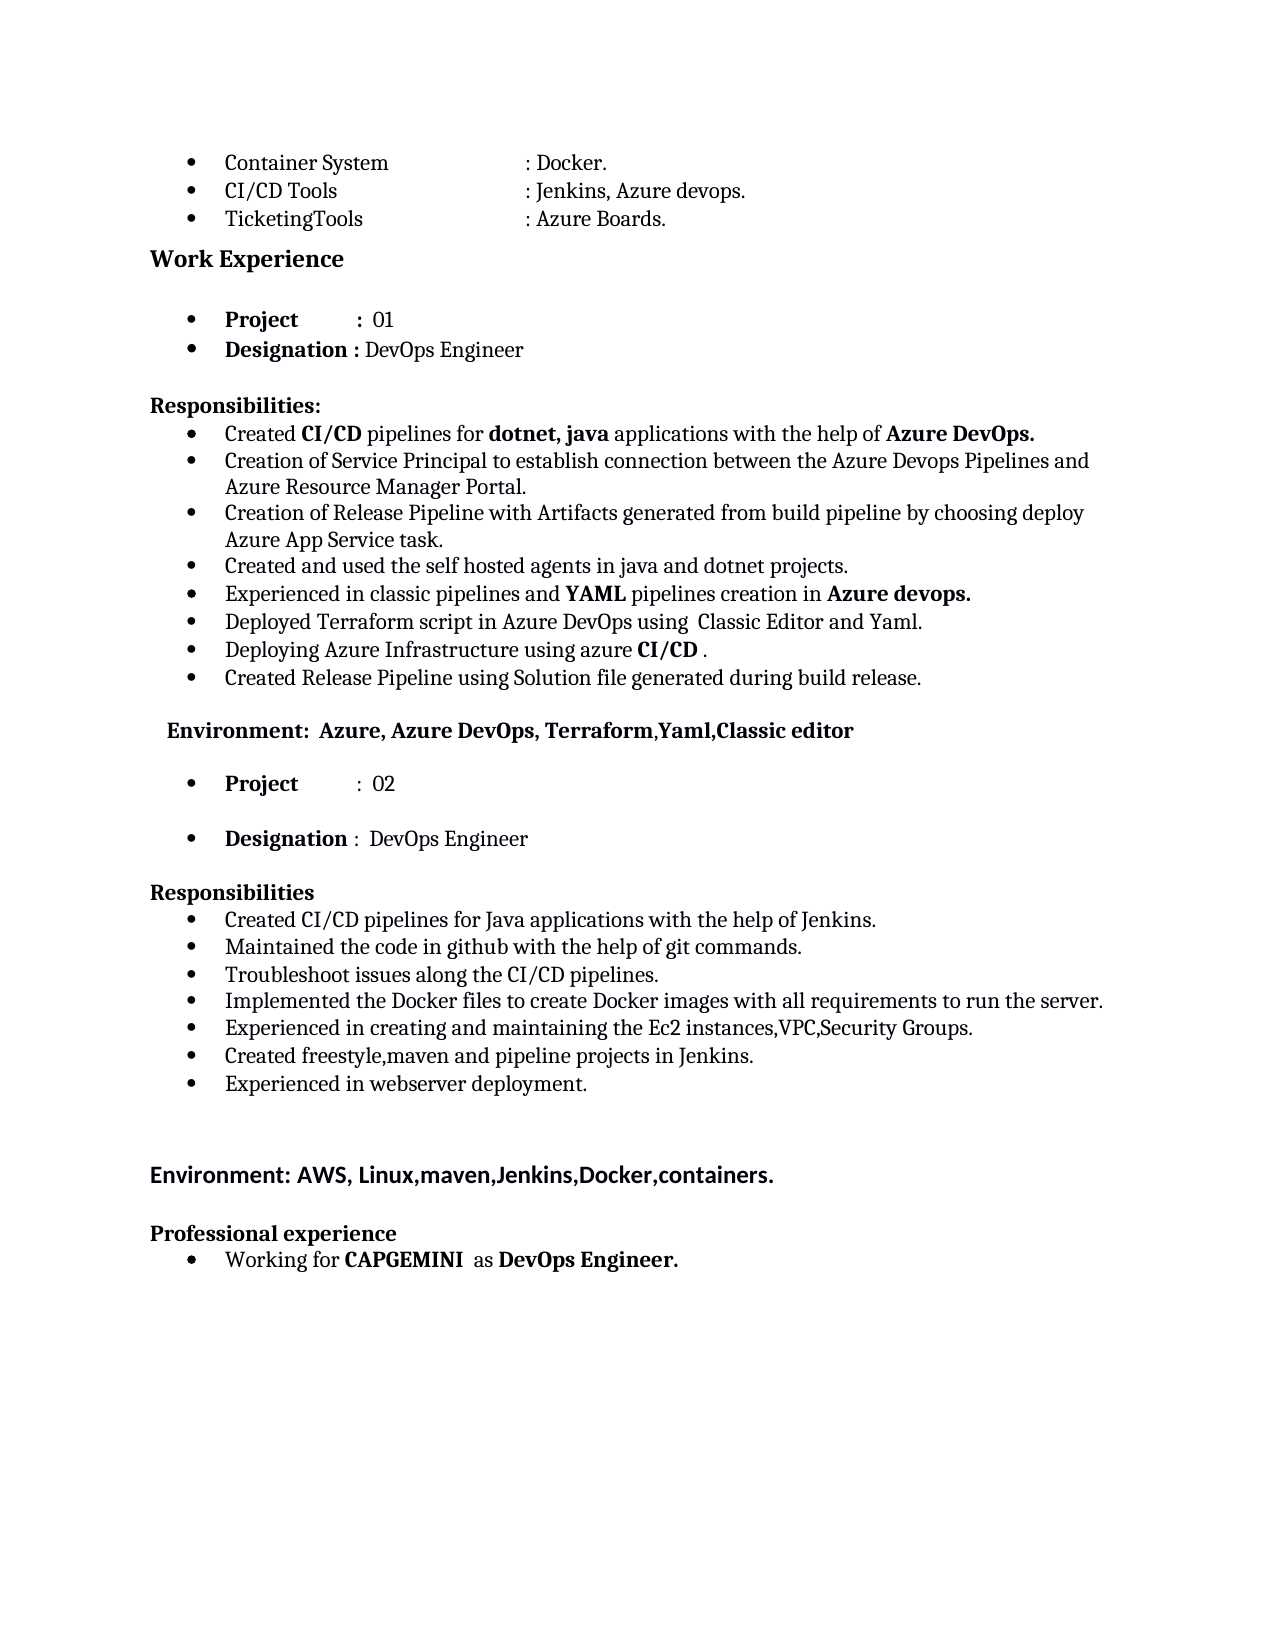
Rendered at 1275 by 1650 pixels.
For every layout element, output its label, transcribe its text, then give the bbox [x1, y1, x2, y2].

list Container System : Docker. [187, 150, 1137, 176]
list Created freestyle,maven and pipeline projects in Jenkins. [187, 1041, 1137, 1069]
subtitle Environment: Azure, Azure DevOps, Terraform,Yaml,Classic editor [139, 718, 854, 744]
list Experienced in classic pipelines and YAML pipelines creation in Azure devops. [187, 579, 1137, 607]
list Created Release Pipeline using Solution file generated during build release. [187, 663, 1137, 691]
list Implemented the Docker files to create Docker images with all requirements to run the server. [187, 988, 1125, 1014]
list Created CI/CD pipelines for dotnet, java applications with the help of Azure DevOps. [187, 419, 1137, 447]
list Designation : DevOps Engineer [187, 333, 1137, 363]
list Project : 01 [187, 305, 1137, 333]
list Troubleshoot issues along the CI/CD pipelines. [187, 960, 1137, 988]
list Deployed Terraform script in Azure DevOps using Classic Editor and Yaml. [187, 607, 1137, 635]
list Deploying Azure Infrastructure using azure CI/CD . [187, 635, 1137, 663]
list Maintained the code in github with the help of git commands. [187, 934, 1137, 960]
list Experienced in webserver deployment. [187, 1069, 1137, 1097]
subtitle Environment: AWS, Linux,maven,Jenkins,Docker,containers. [150, 1159, 1137, 1190]
subtitle Professional experience [150, 1221, 1137, 1247]
subtitle Responsibilities [150, 879, 1137, 906]
subtitle Work Experience [150, 245, 1137, 274]
list TicketingTools : Azure Boards. [187, 204, 1137, 232]
list Created CI/CD pipelines for Java applications with the help of Jenkins. [187, 906, 1137, 933]
list Project : 02 [187, 771, 1137, 797]
subtitle Responsibilities: [150, 393, 1137, 419]
list Creation of Release Pipeline with Artifacts generated from build pipeline by choosing deploy Azure App Service task. [187, 500, 1126, 553]
list Experienced in creating and maintaining the Ec2 instances,VPC,Security Groups. [187, 1014, 1137, 1041]
list Working for CAPGEMINI as DevOps Engineer. [187, 1247, 1137, 1273]
list Created and used the self hosted agents in java and dotnet projects. [187, 553, 1137, 579]
list CI/CD Tools : Jenkins, Azure devops. [187, 176, 1137, 204]
list Designation : DevOps Engineer [187, 826, 1137, 852]
list Creation of Service Principal to establish connection between the Azure Devops Pipelines and Azure Resource Manager Portal. [187, 447, 1125, 500]
